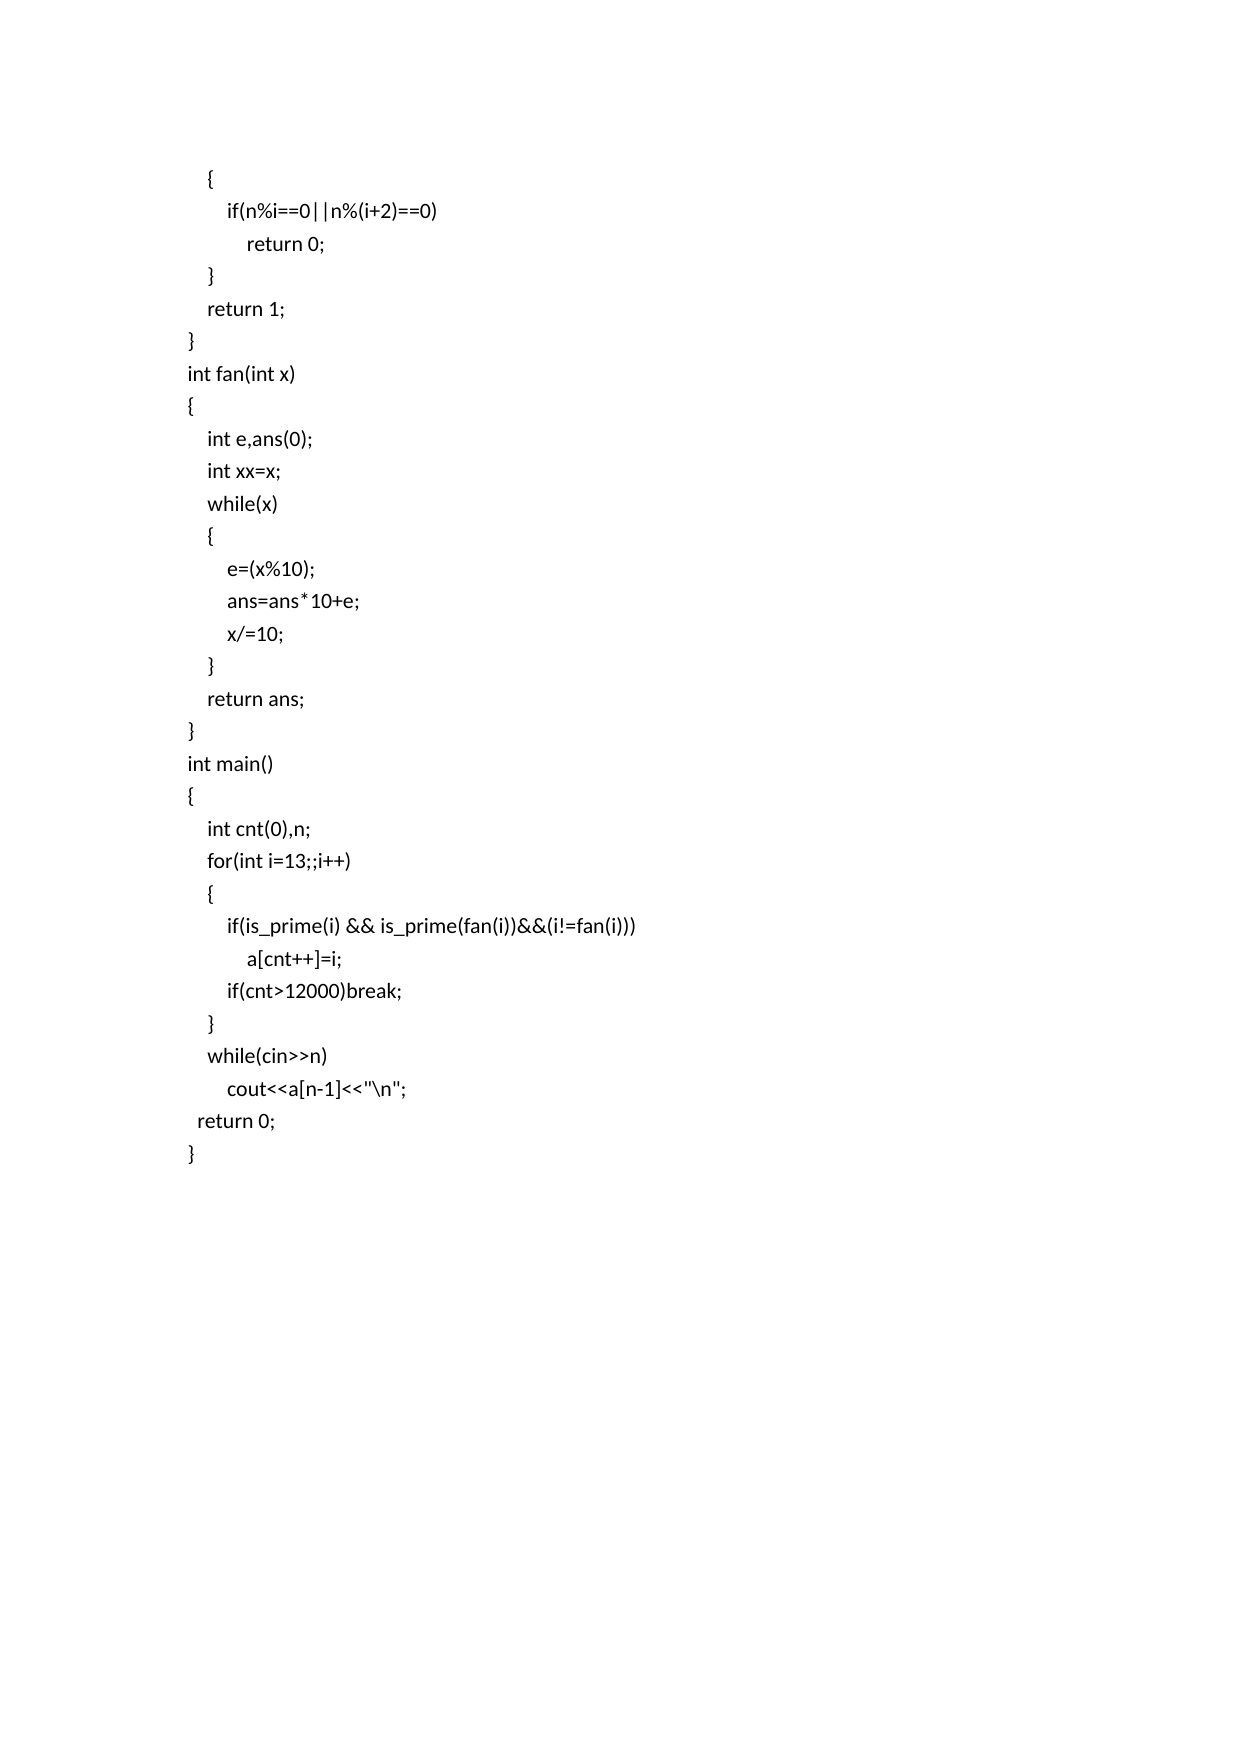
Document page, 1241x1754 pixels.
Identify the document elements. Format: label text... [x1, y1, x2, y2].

text for(int i=13;;i++) [187, 844, 1053, 877]
text while(cin>>n) [187, 1039, 1053, 1072]
text x/=10; [187, 617, 1053, 649]
text { [187, 877, 1053, 909]
text int e,ans(0); [187, 422, 1053, 454]
text return 0; [187, 1104, 1053, 1137]
text return 1; [187, 292, 1053, 324]
text if(n%i==0||n%(i+2)==0) [187, 194, 1053, 227]
text if(is_prime(i) && is_prime(fan(i))&&(i!=fan(i))) [187, 909, 1053, 942]
text { [187, 162, 1053, 194]
text { [187, 389, 1053, 422]
text int fan(int x) [187, 357, 1053, 389]
text while(x) [187, 487, 1053, 519]
text a[cnt++]=i; [187, 942, 1053, 974]
text int main() [187, 747, 1053, 779]
text } [187, 1137, 1053, 1169]
text if(cnt>12000)break; [187, 974, 1053, 1007]
text } [187, 649, 1053, 682]
text } [187, 259, 1053, 292]
text int cnt(0),n; [187, 812, 1053, 844]
text ans=ans*10+e; [187, 584, 1053, 617]
text int xx=x; [187, 454, 1053, 487]
text cout<<a[n-1]<<"\n"; [187, 1072, 1053, 1104]
text return ans; [187, 682, 1053, 714]
text } [187, 324, 1053, 357]
text e=(x%10); [187, 552, 1053, 584]
text } [187, 714, 1053, 747]
text return 0; [187, 227, 1053, 259]
text { [187, 779, 1053, 812]
text { [187, 519, 1053, 552]
text } [187, 1007, 1053, 1039]
